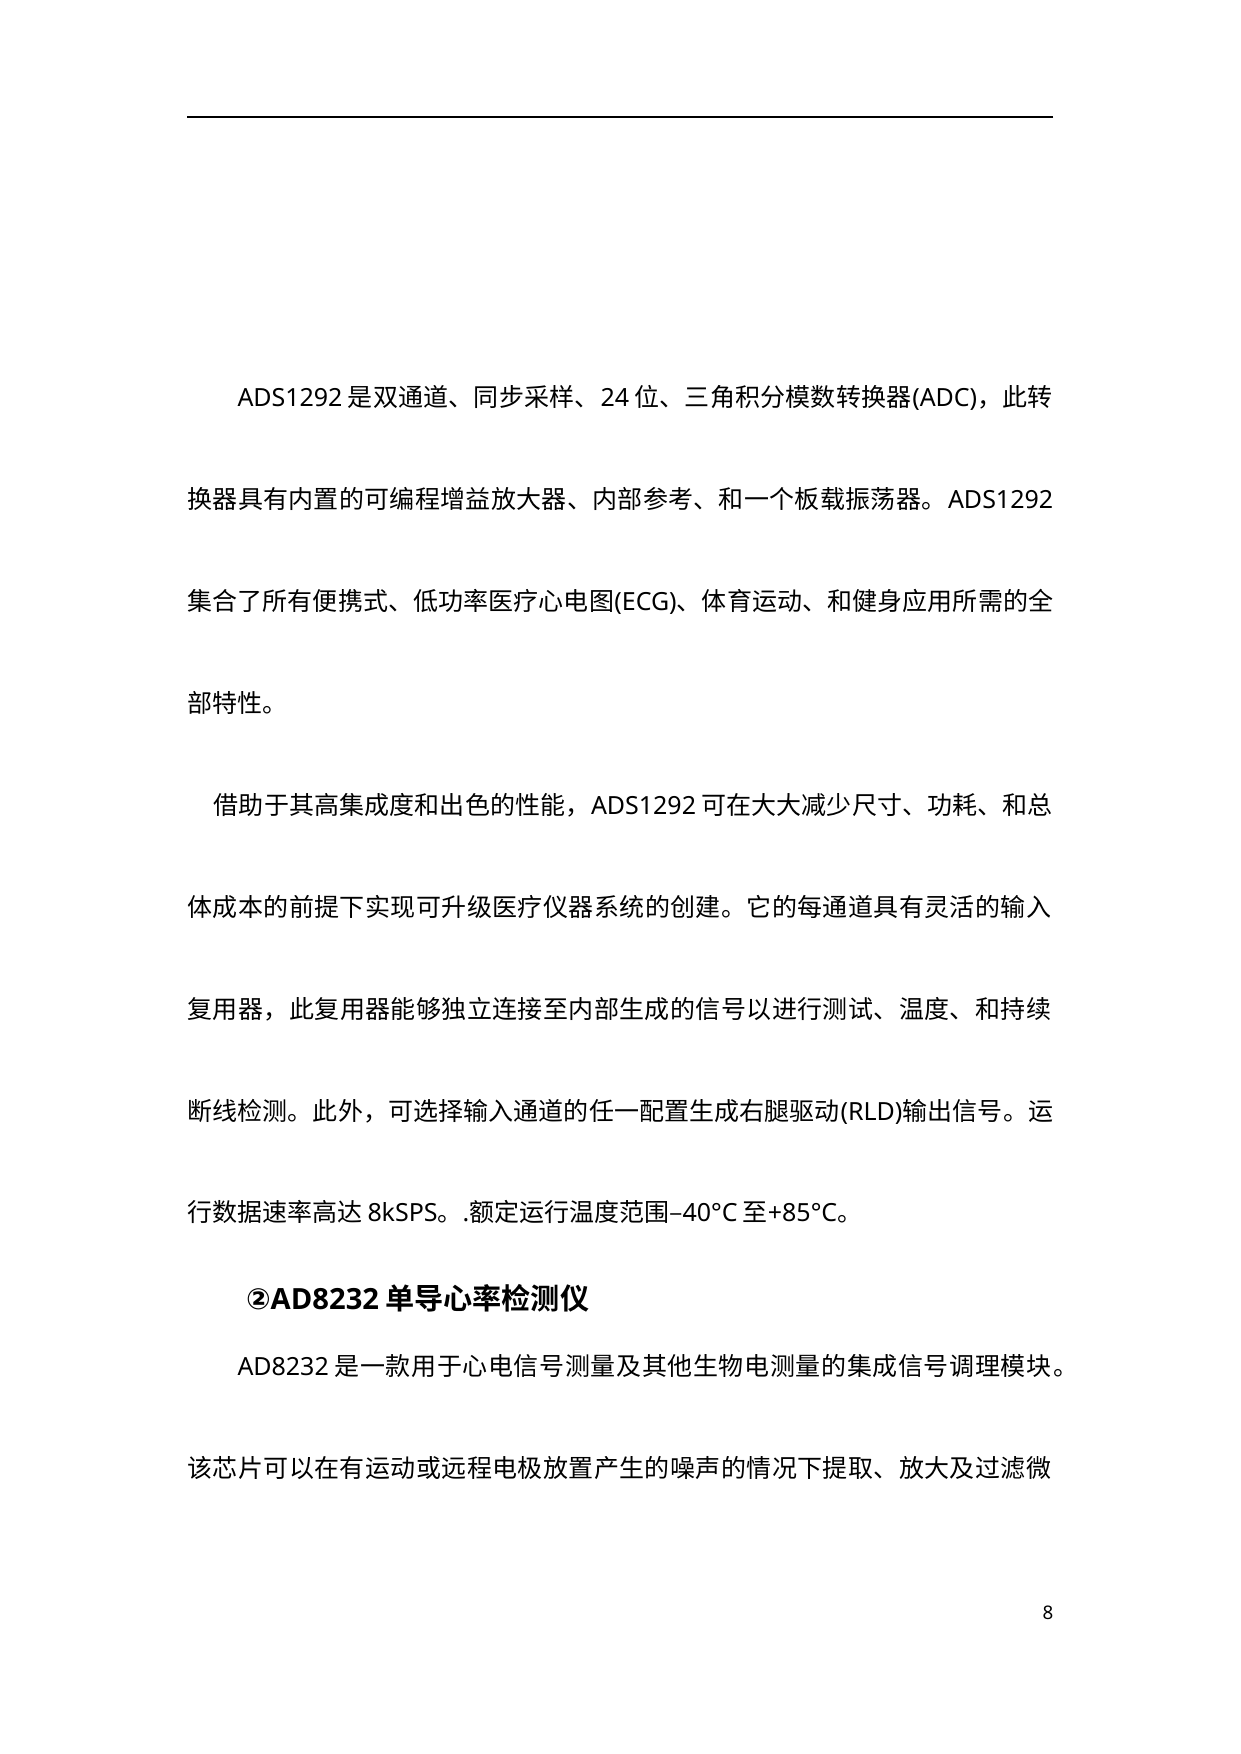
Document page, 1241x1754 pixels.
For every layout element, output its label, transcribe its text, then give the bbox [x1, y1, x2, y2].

text ADS1292是双通道、同步采样、24位、三角积分模数转换器(ADC)，此转换器具有内置的可编程增益放大器、内部参考、和一个板载振荡器。ADS1292集合了所有便携式、低功率医疗心电图(ECG)、体育运动、和健身应用所需的全部特性。 借助于其高集成度和出色的性能，ADS1292可在大大减少尺寸、功耗、和总体成本的前提下实现可升级医疗仪器系统的创建。它的每通道具有灵活的输入复用器，此复用器能够独立连接至内部生成的信号以进行测试、温度、和持续断线检测。此外，可选择输入通道的任一配置生成右腿驱动(RLD)输出信号。运行数据速率高达8kSPS。.额定运行温度范围–40°C至+85°C。 [187, 362, 1053, 1245]
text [187, 1331, 1053, 1501]
text ②AD8232单导心率检测仪 [187, 1263, 1053, 1331]
